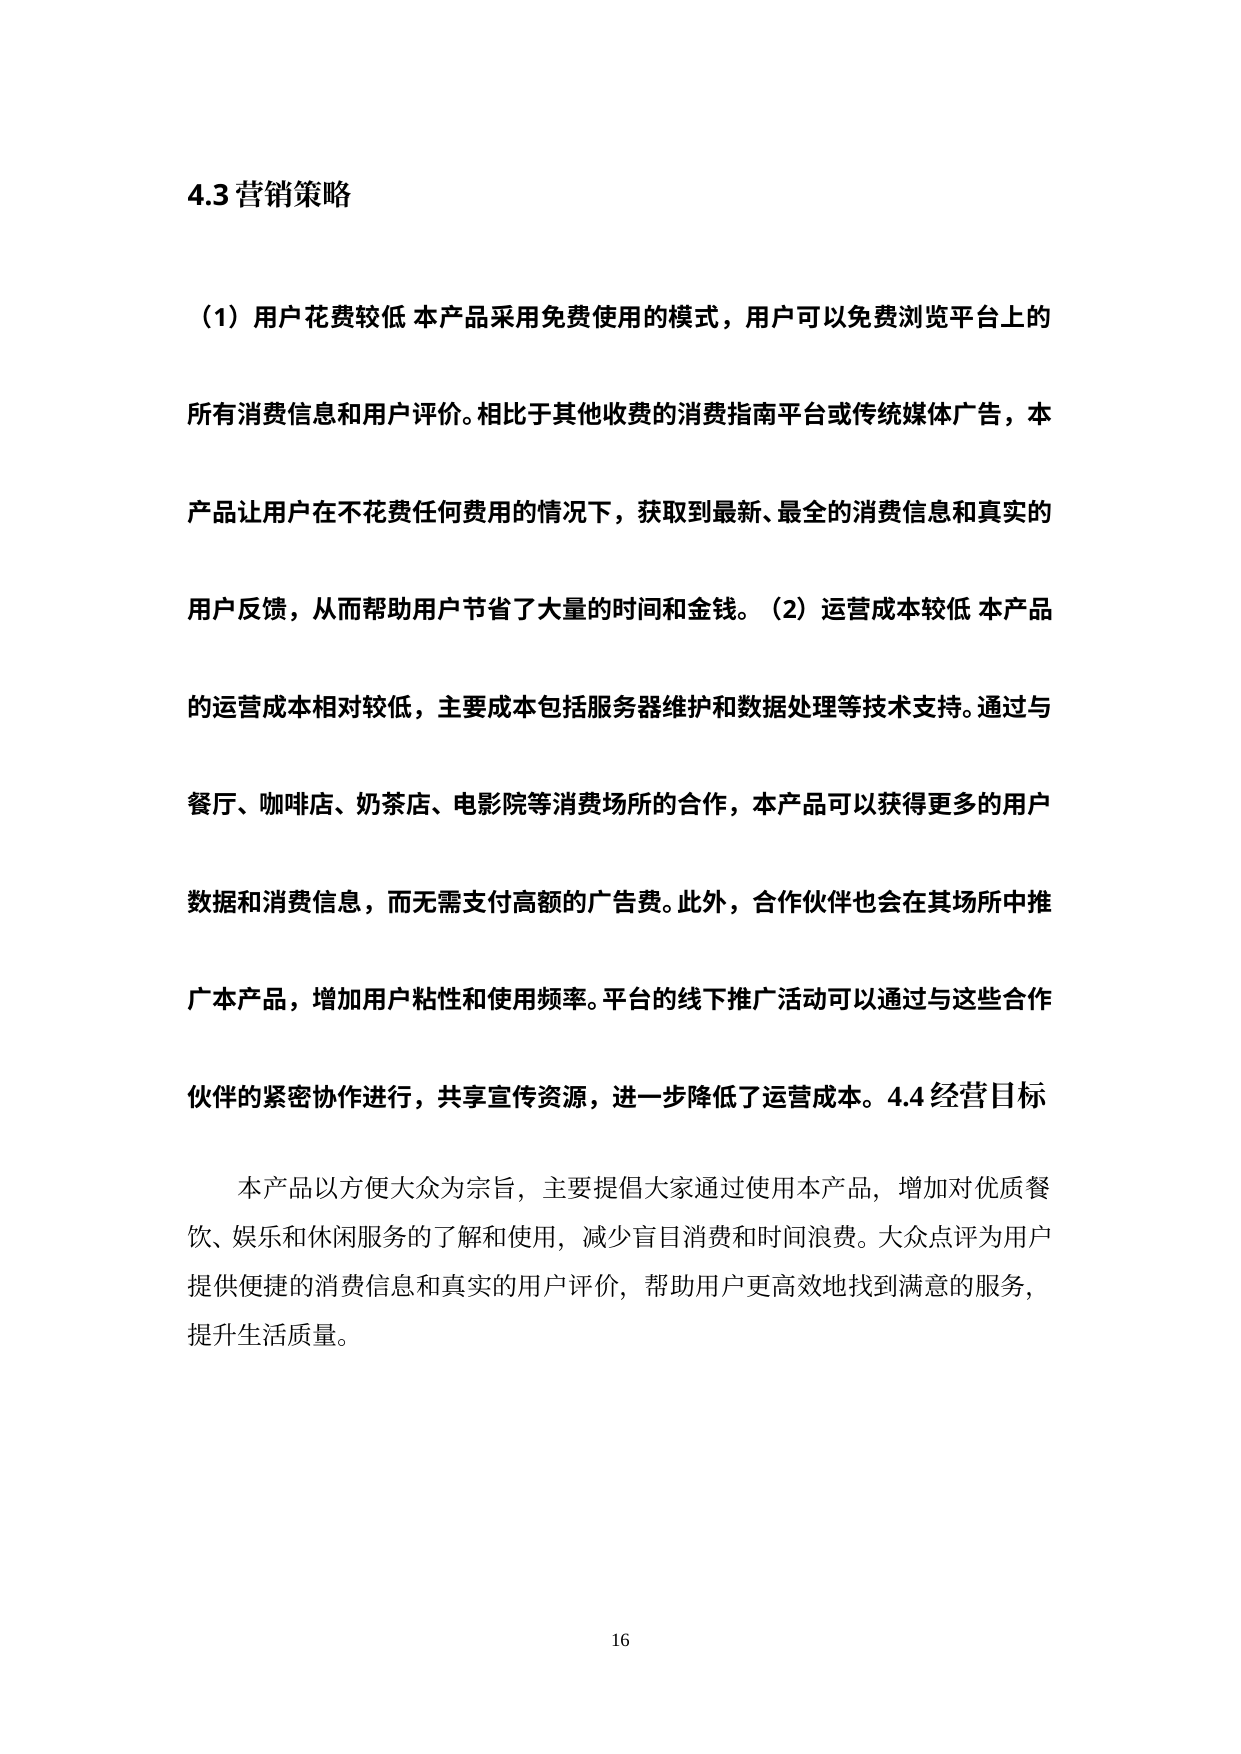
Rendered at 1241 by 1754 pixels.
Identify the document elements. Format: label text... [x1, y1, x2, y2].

subtitle 4.3营销策略 [187, 162, 1053, 227]
subtitle （1）用户花费较低 本产品采用免费使用的模式，用户可以免费浏览平台上的所有消费信息和用户评价。相比于其他收费的消费指南平台或传统媒体广告，本产品让用户在不花费任何费用的情况下，获取到最新、最全的消费信息和真实的用户反馈，从而帮助用户节省了大量的时间和金钱。（2）运营成本较低 本产品的运营成本相对较低，主要成本包括服务器维护和数据处理等技术支持。通过与餐厅、咖啡店、奶茶店、电影院等消费场所的合作，本产品可以获得更多的用户数据和消费信息，而无需支付高额的广告费。此外，合作伙伴也会在其场所中推广本产品，增加用户粘性和使用频率。平台的线下推广活动可以通过与这些合作伙伴的紧密协作进行，共享宣传资源，进一步降低了运营成本。4.4经营目标 [187, 283, 1053, 1177]
text 本产品以方便大众为宗旨，主要提倡大家通过使用本产品，增加对优质餐饮、娱乐和休闲服务的了解和使用，减少盲目消费和时间浪费。大众点评为用户提供便捷的消费信息和真实的用户评价，帮助用户更高效地找到满意的服务，提升生活质量。 [187, 1220, 1053, 1399]
